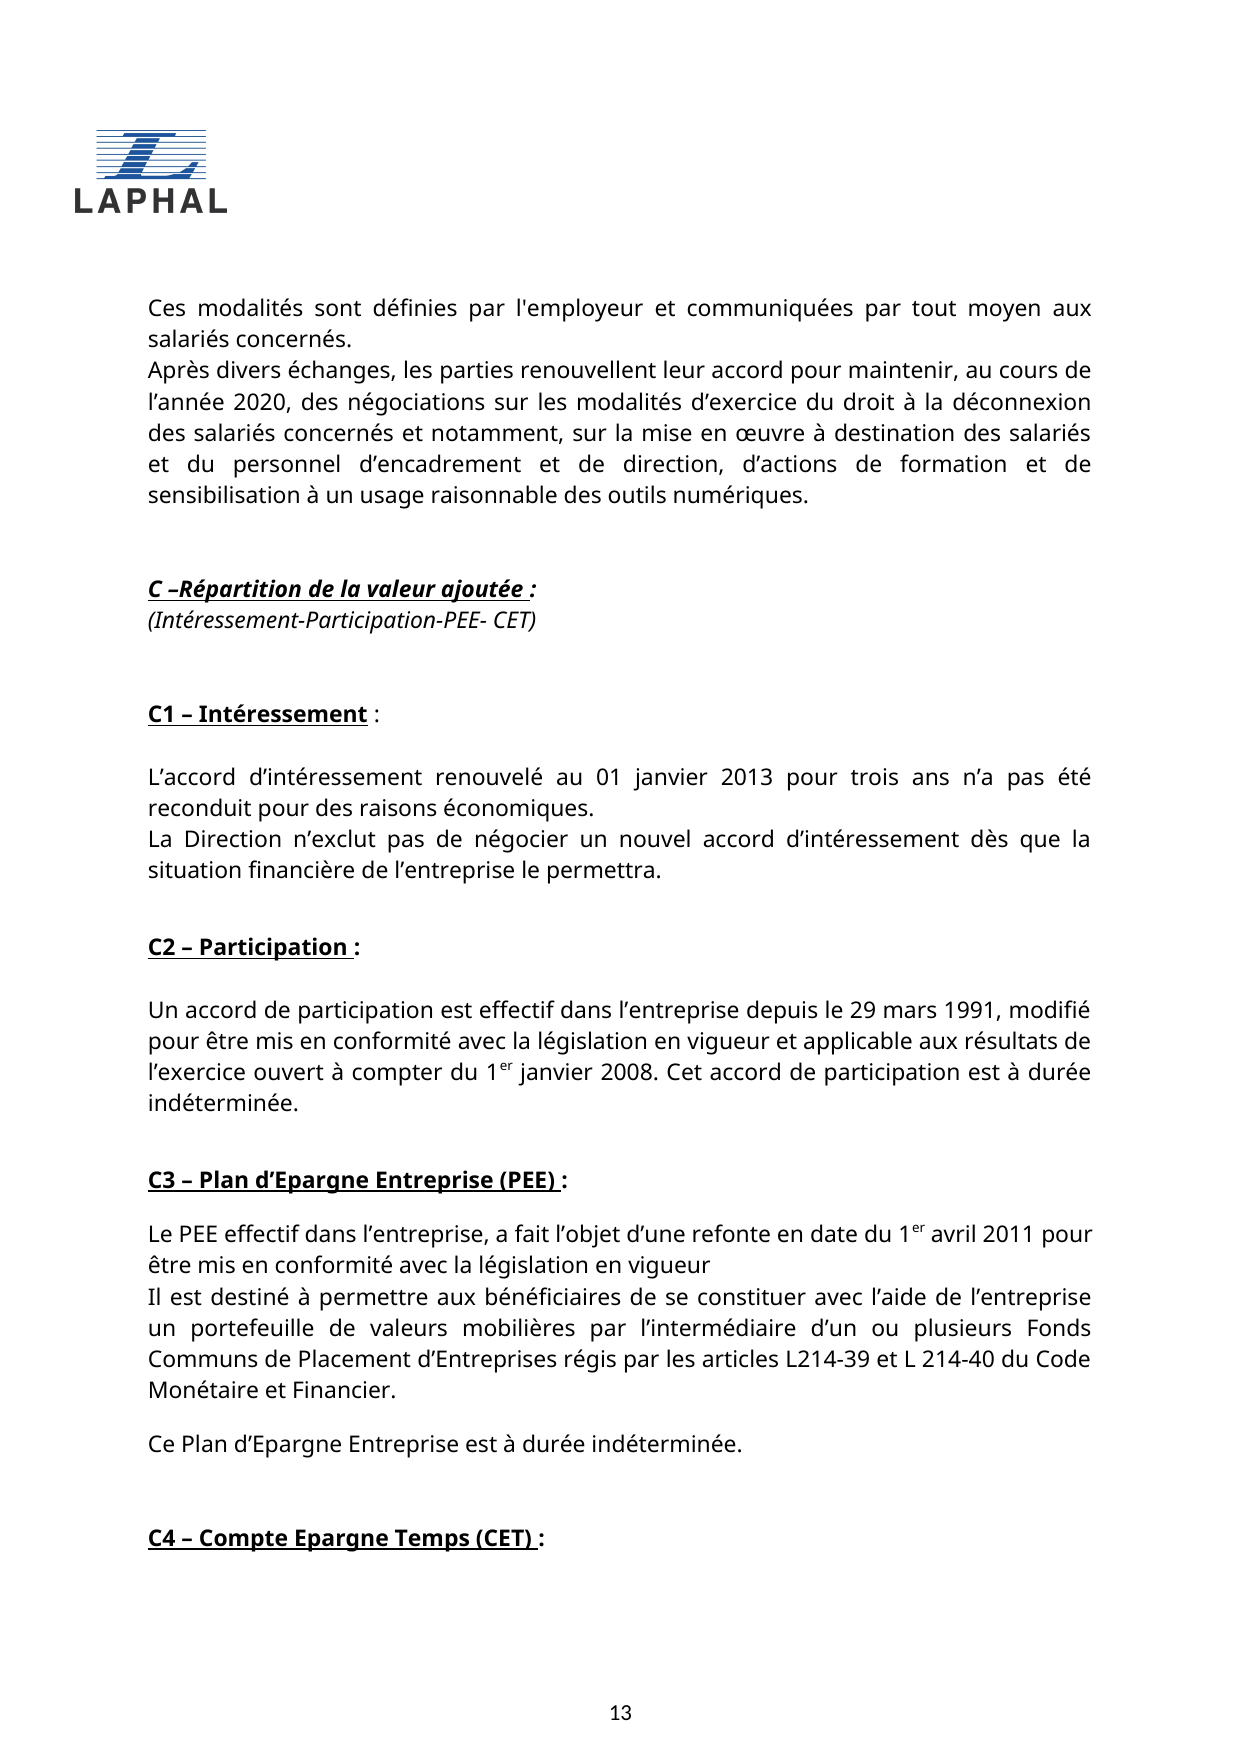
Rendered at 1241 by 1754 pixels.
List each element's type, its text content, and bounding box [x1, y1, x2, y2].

text C2 – Participation : [148, 931, 1092, 962]
text L’accord d’intéressement renouvelé au 01 janvier 2013 pour trois ans n’a pas été reconduit pour des raisons économiques. [148, 761, 1092, 823]
text C1 – Intéressement : [148, 698, 1092, 729]
text Il est destiné à permettre aux bénéficiaires de se constituer avec l’aide de l’entreprise un portefeuille de valeurs mobilières par l’intermédiaire d’un ou plusieurs Fonds Communs de Placement d’Entreprises régis par les articles L214-39 et L 214-40 du Code Monétaire et Financier. [148, 1280, 1092, 1405]
text C3 – Plan d’Epargne Entreprise (PEE) : [148, 1164, 1092, 1195]
subtitle Le PEE effectif dans l’entreprise, a fait l’objet d’une refonte en date du 1er avril 2011 pour être mis en conformité avec la législation en vigueur [148, 1218, 1092, 1280]
picture [62, 130, 241, 217]
text C4 – Compte Epargne Temps (CET) : [148, 1522, 1092, 1553]
text (Intéressement-Participation-PEE- CET) [148, 604, 1092, 636]
text La Direction n’exclut pas de négocier un nouvel accord d’intéressement dès que la situation financière de l’entreprise le permettra. [148, 823, 1092, 886]
text Après divers échanges, les parties renouvellent leur accord pour maintenir, au cours de l’année 2020, des négociations sur les modalités d’exercice du droit à la déconnexion des salariés concernés et notamment, sur la mise en œuvre à destination des salariés et du personnel d’encadrement et de direction, d’actions de formation et de sensibilisation à un usage raisonnable des outils numériques. [148, 354, 1092, 511]
text C –Répartition de la valeur ajoutée : [148, 573, 1092, 604]
text Un accord de participation est effectif dans l’entreprise depuis le 29 mars 1991, modifié pour être mis en conformité avec la législation en vigueur et applicable aux résultats de l’exercice ouvert à compter du 1er janvier 2008. Cet accord de participation est à durée indéterminée. [148, 993, 1092, 1118]
text Ce Plan d’Epargne Entreprise est à durée indéterminée. [148, 1428, 1092, 1459]
